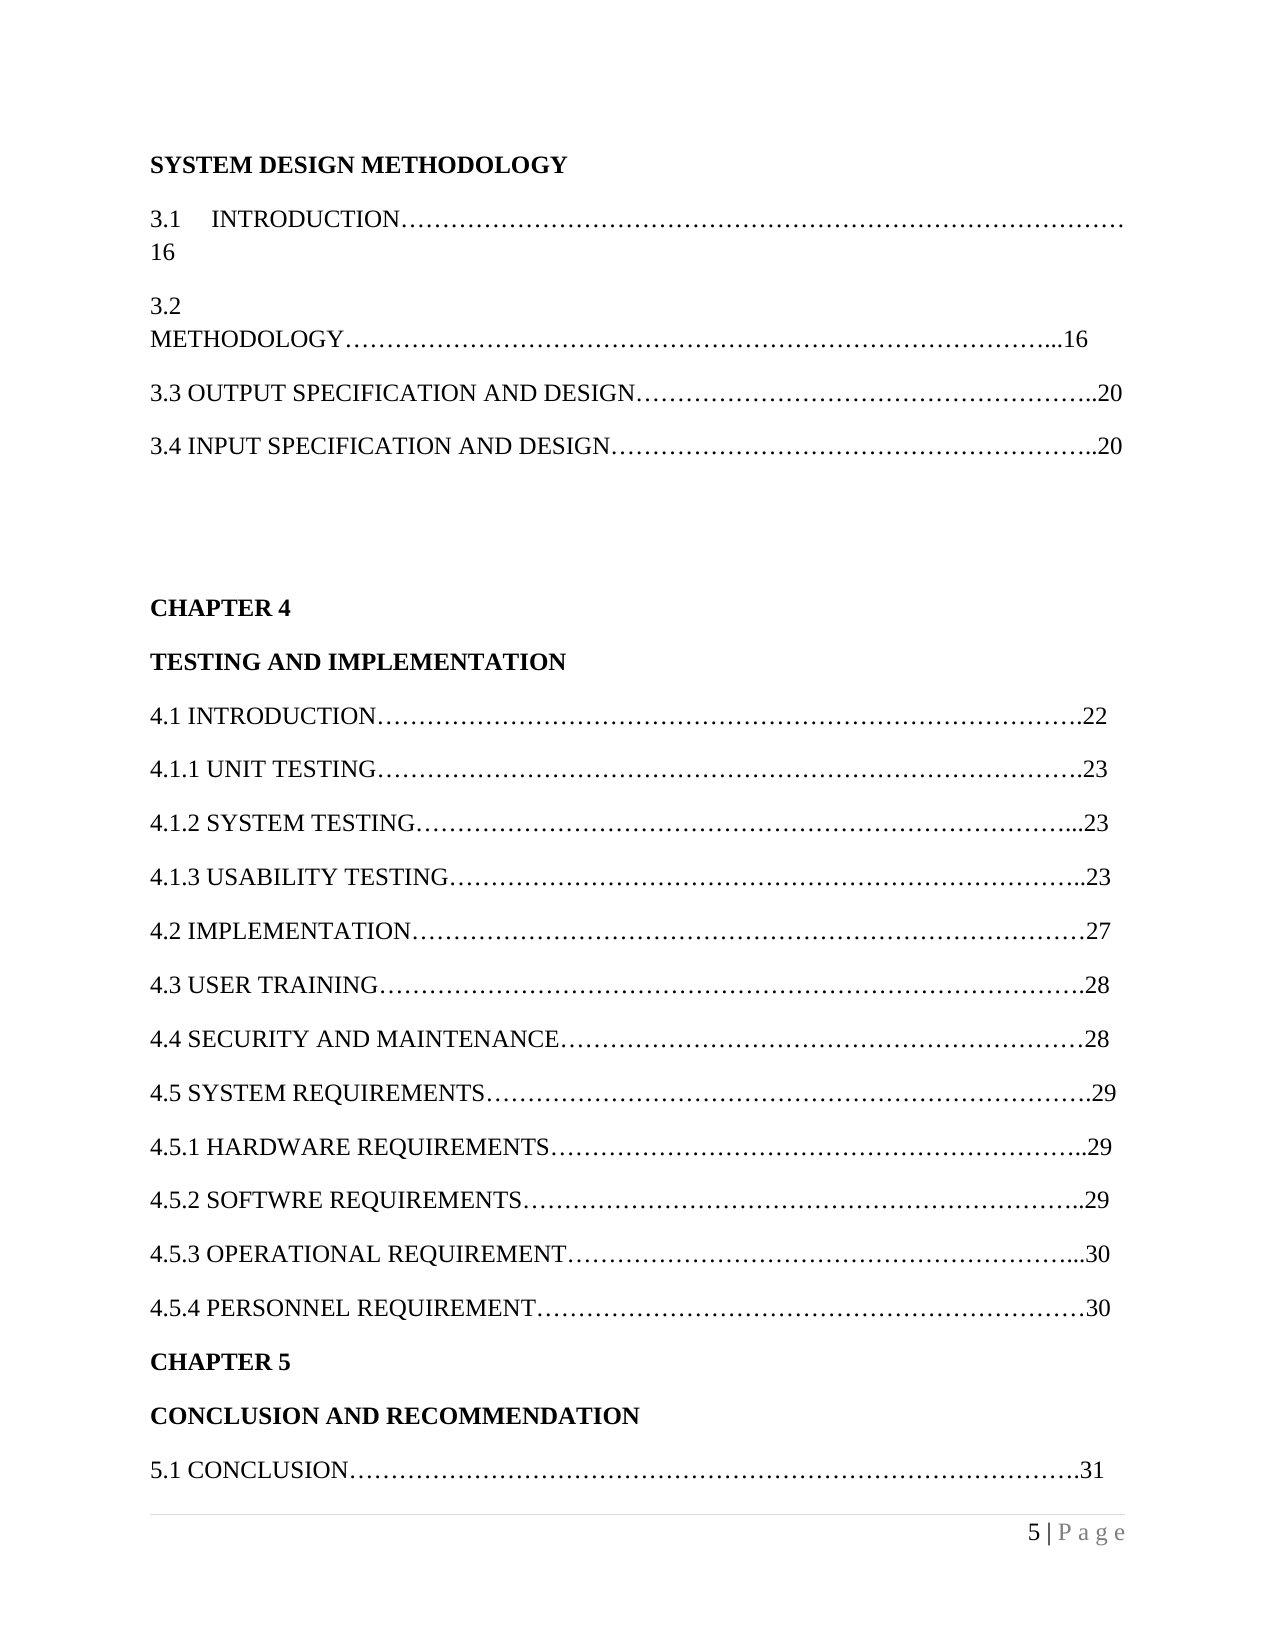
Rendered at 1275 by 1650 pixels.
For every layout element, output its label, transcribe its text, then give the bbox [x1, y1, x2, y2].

text 4.1.1 UNIT TESTING………………………………………………………………………….23 [150, 754, 1125, 783]
text 4.5.3 OPERATIONAL REQUIREMENT……………………………………………………...30 [150, 1239, 1125, 1268]
text 4.3 USER TRAINING………………………………………………………………………….28 [150, 970, 1125, 999]
text CHAPTER 5 [150, 1347, 1125, 1376]
text 5.1 CONCLUSION…………………………………………………………………………….31 [150, 1455, 1125, 1483]
text 4.5 SYSTEM REQUIREMENTS……………………………………………………………….29 [150, 1078, 1125, 1106]
text 4.5.4 PERSONNEL REQUIREMENT…………………………………………………………30 [150, 1293, 1125, 1322]
text 4.4 SECURITY AND MAINTENANCE………………………………………………………28 [150, 1024, 1125, 1053]
text 4.2 IMPLEMENTATION………………………………………………………………………27 [150, 916, 1125, 945]
text 4.5.1 HARDWARE REQUIREMENTS………………………………………………………..29 [150, 1132, 1125, 1160]
text 4.1.3 USABILITY TESTING…………………………………………………………………..23 [150, 862, 1125, 891]
text SYSTEM DESIGN METHODOLOGY [150, 150, 1125, 179]
text 4.1 INTRODUCTION………………………………………………………………………….22 [150, 701, 1125, 729]
text 3.3 OUTPUT SPECIFICATION AND DESIGN………………………………………………..20 [150, 378, 1125, 406]
text 3.4 INPUT SPECIFICATION AND DESIGN…………………………………………………..20 [150, 431, 1125, 460]
text 4.1.2 SYSTEM TESTING……………………………………………………………………...23 [150, 808, 1125, 837]
text TESTING AND IMPLEMENTATION [150, 647, 1125, 676]
text 4.5.2 SOFTWRE REQUIREMENTS…………………………………………………………..29 [150, 1185, 1125, 1214]
text CONCLUSION AND RECOMMENDATION [150, 1401, 1125, 1429]
text 3.1 INTRODUCTION……………………………………………………………………………16 [150, 204, 1125, 266]
text CHAPTER 4 [150, 593, 1125, 622]
text 3.2 METHODOLOGY…………………………………………………………………………...16 [150, 291, 1125, 352]
